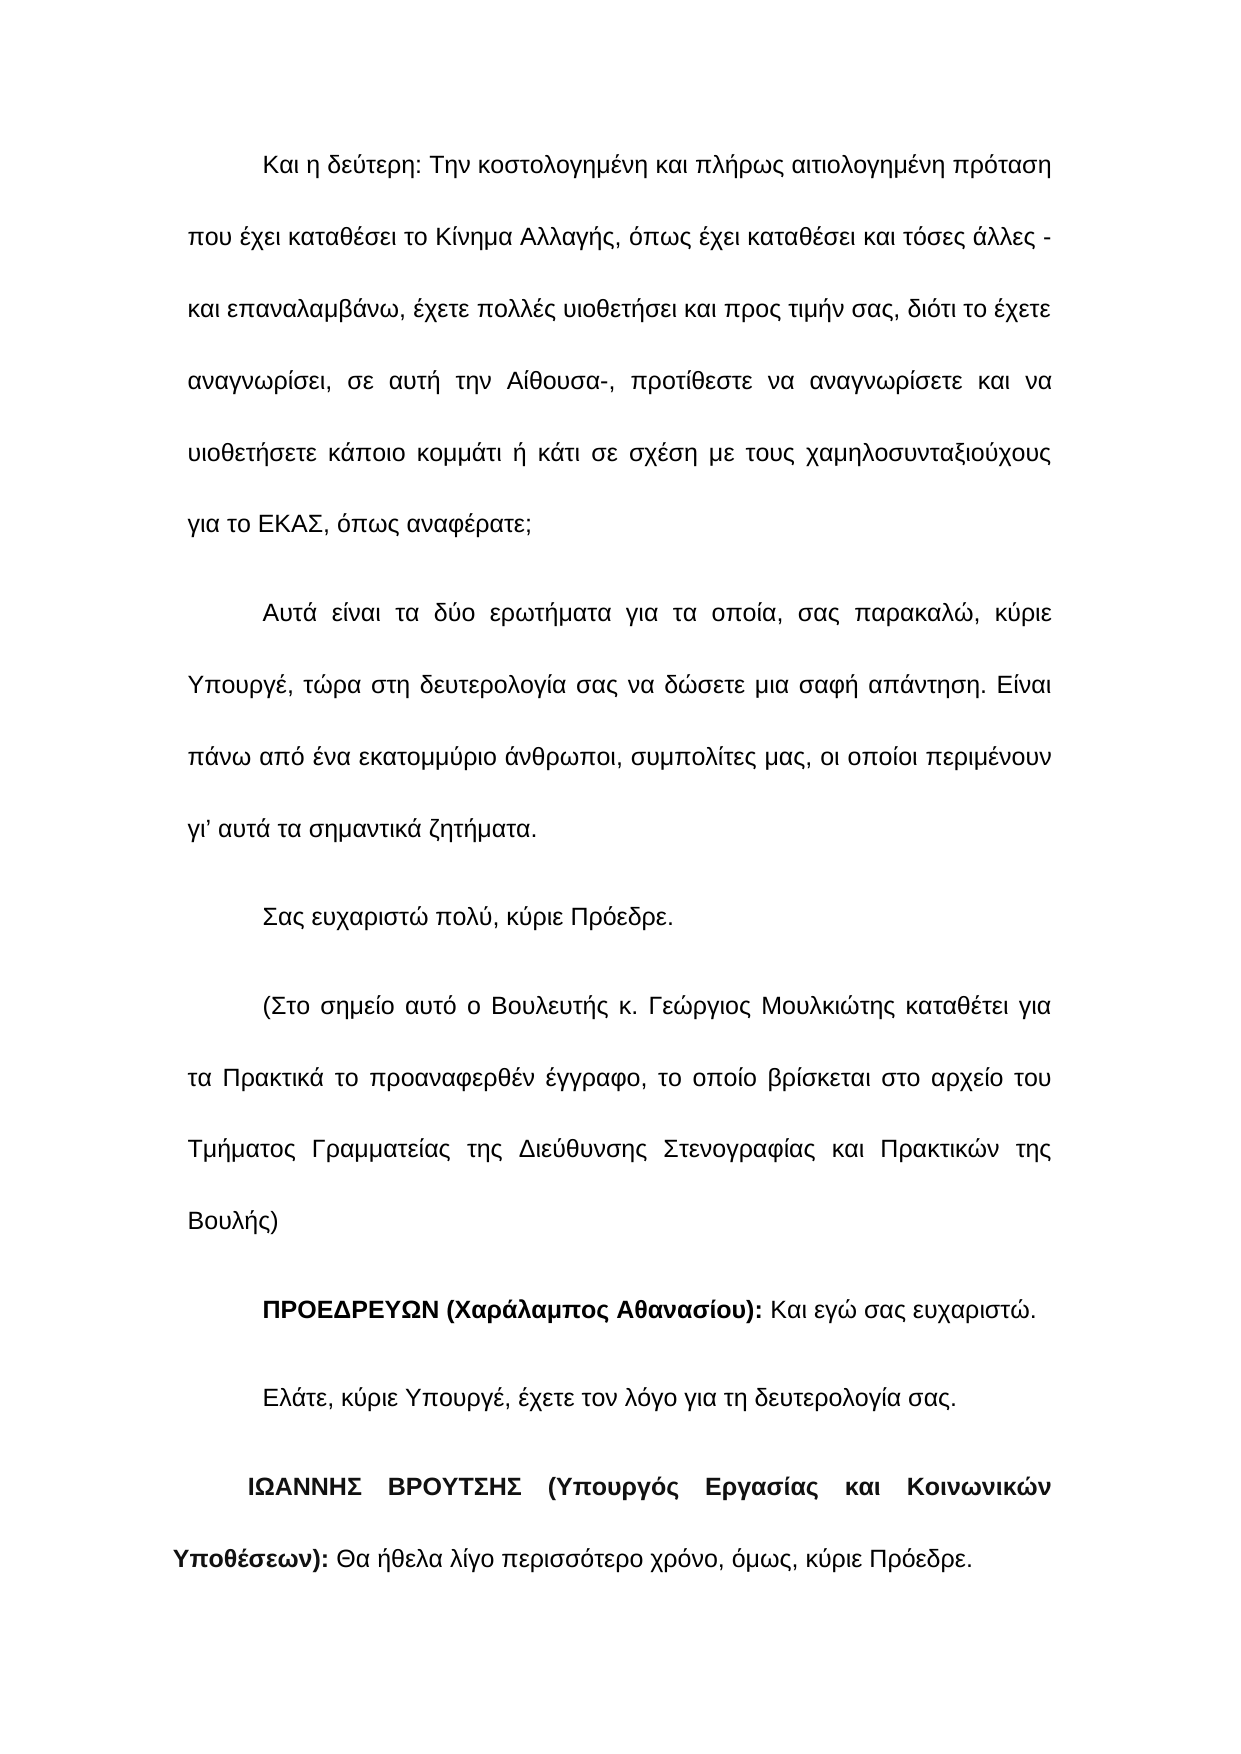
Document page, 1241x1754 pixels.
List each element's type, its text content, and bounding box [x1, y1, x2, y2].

text Σας ευχαριστώ πολύ, κύριε Πρόεδρε. [187, 902, 1053, 931]
text Αυτά είναι τα δύο ερωτήματα για τα οποία, σας παρακαλώ, κύριε Υπουργέ, τώρα στη δευτερολογία σας να δώσετε μια σαφή απάντηση. Είναι πάνω από ένα εκατομμύριο άνθρωποι, συμπολίτες μας, οι οποίοι περιμένουν γι’ αυτά τα σημαντικά ζητήματα. [187, 598, 1053, 842]
text ΙΩΑΝΝΗΣ ΒΡΟΥΤΣΗΣ (Υπουργός Εργασίας και Κοινωνικών Υποθέσεων): Θα ήθελα λίγο περισσότερο χρόνο, όμως, κύριε Πρόεδρε. [173, 1472, 1053, 1572]
text Ελάτε, κύριε Υπουργέ, έχετε τον λόγο για τη δευτερολογία σας. [187, 1383, 1053, 1412]
text (Στο σημείο αυτό ο Βουλευτής κ. Γεώργιος Μουλκιώτης καταθέτει για τα Πρακτικά το προαναφερθέν έγγραφο, το οποίο βρίσκεται στο αρχείο του Τμήματος Γραμματείας της Διεύθυνσης Στενογραφίας και Πρακτικών της Βουλής) [187, 991, 1053, 1235]
text Και η δεύτερη: Την κοστολογημένη και πλήρως αιτιολογημένη πρόταση που έχει καταθέσει το Κίνημα Αλλαγής, όπως έχει καταθέσει και τόσες άλλες -και επαναλαμβάνω, έχετε πολλές υιοθετήσει και προς τιμήν σας, διότι το έχετε αναγνωρίσει, σε αυτή την Αίθουσα-, προτίθεστε να αναγνωρίσετε και να υιοθετήσετε κάποιο κομμάτι ή κάτι σε σχέση με τους χαμηλοσυνταξιούχους για το ΕΚΑΣ, όπως αναφέρατε; [187, 150, 1053, 538]
text ΠΡΟΕΔΡΕΥΩΝ (Χαράλαμπος Αθανασίου): Και εγώ σας ευχαριστώ. [187, 1295, 1053, 1323]
